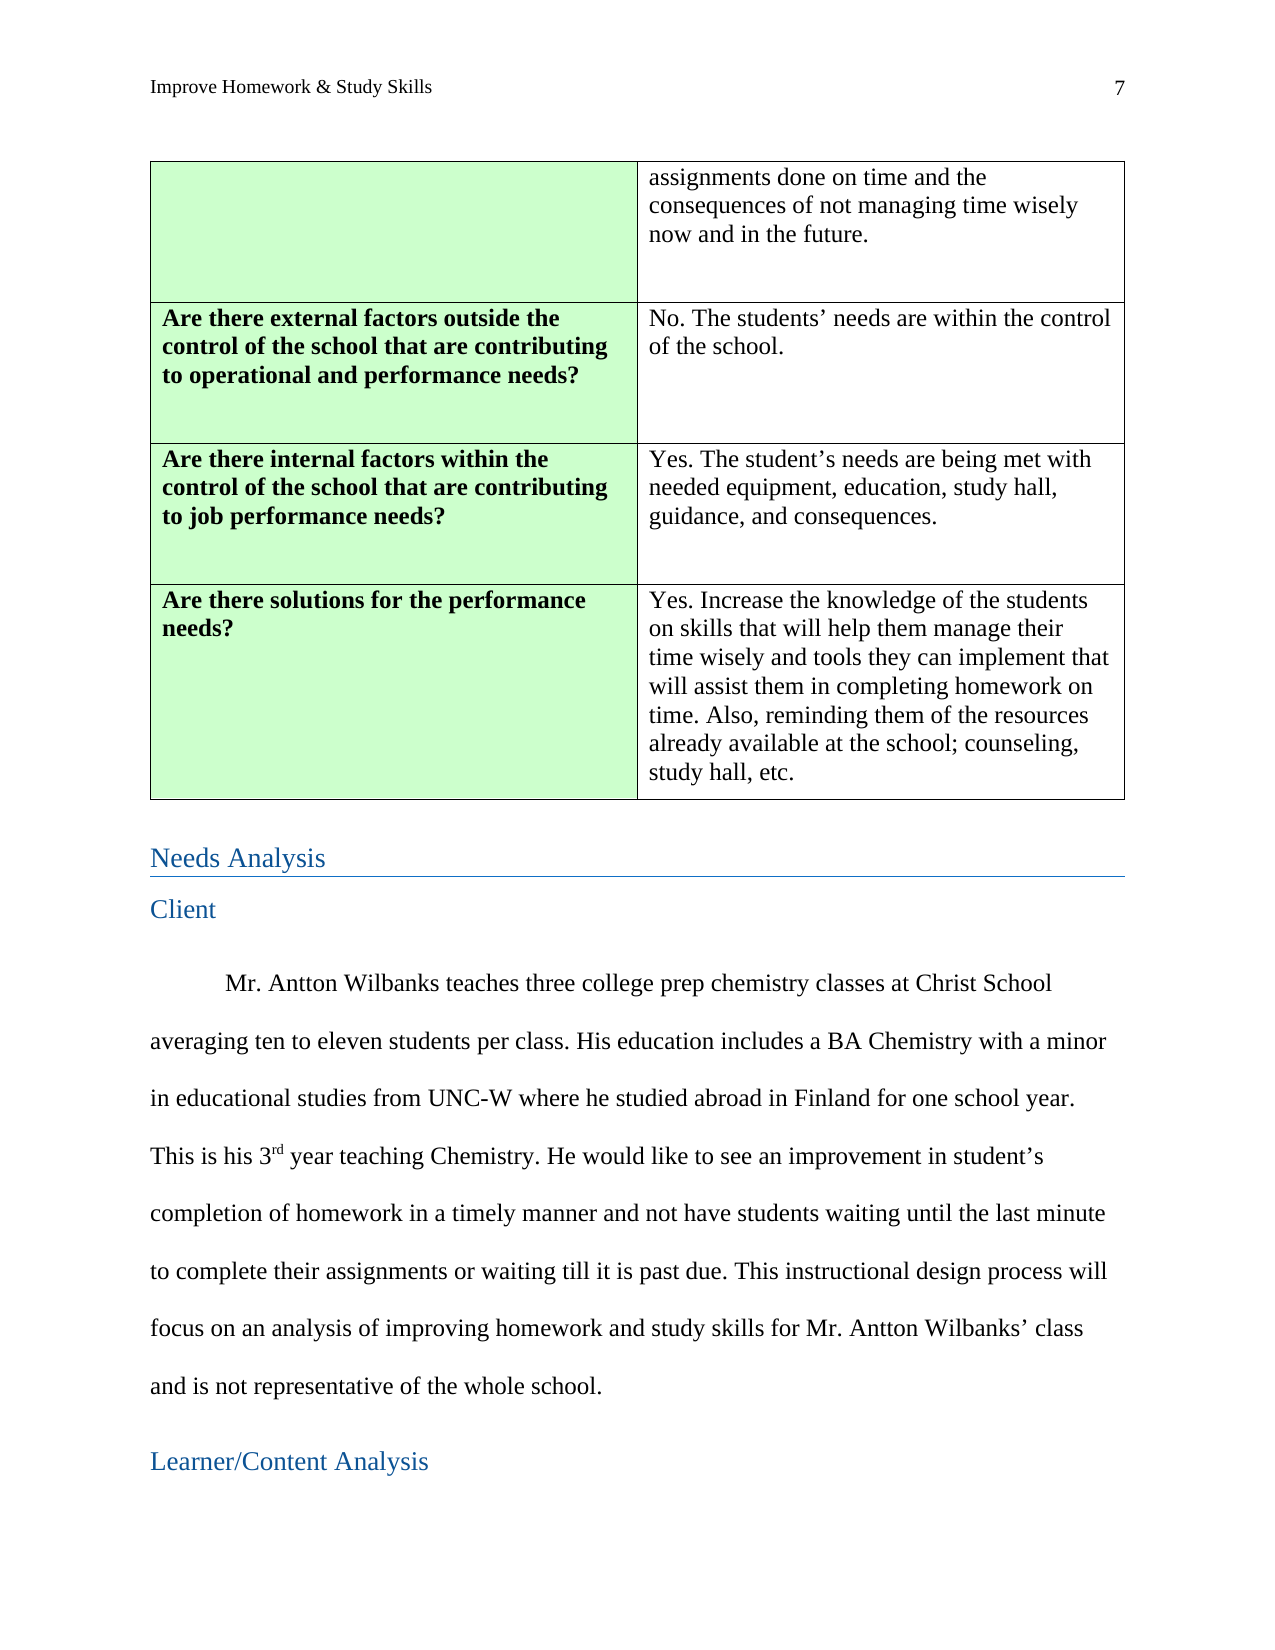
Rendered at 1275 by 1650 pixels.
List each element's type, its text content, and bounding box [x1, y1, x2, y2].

table_cell Are there solutions for the performance needs? [151, 585, 637, 798]
table_cell Yes. The student’s needs are being met with needed equipment, education, study hall, guidance, and consequences. [638, 444, 1124, 584]
table_cell Are there external factors outside the control of the school that are contributing to operational and performance needs? [151, 303, 637, 443]
subtitle Needs Analysis [150, 841, 1125, 876]
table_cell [151, 162, 637, 302]
table_cell No. The students’ needs are within the control of the school. [638, 303, 1124, 443]
table_cell Are there internal factors within the control of the school that are contributing to job performance needs? [151, 444, 637, 584]
text Mr. Antton Wilbanks teaches three college prep chemistry classes at Christ School averaging ten to eleven students per class. His education includes a BA Chemistry with a minor in educational studies from UNC-W where he studied abroad in Finland for one school year. This is his 3rd year teaching Chemistry. He would like to see an improvement in student’s completion of homework in a timely manner and not have students waiting until the last minute to complete their assignments or waiting till it is past due. This instructional design process will focus on an analysis of improving homework and study skills for Mr. Antton Wilbanks’ class and is not representative of the whole school. [150, 968, 1125, 1400]
subtitle Client [150, 893, 1125, 924]
subtitle Learner/Content Analysis [150, 1445, 1125, 1476]
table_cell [638, 162, 1124, 302]
table_cell Yes. Increase the knowledge of the students on skills that will help them manage their time wisely and tools they can implement that will assist them in completing homework on time. Also, reminding them of the resources already available at the school; counseling, study hall, etc. [638, 585, 1124, 798]
